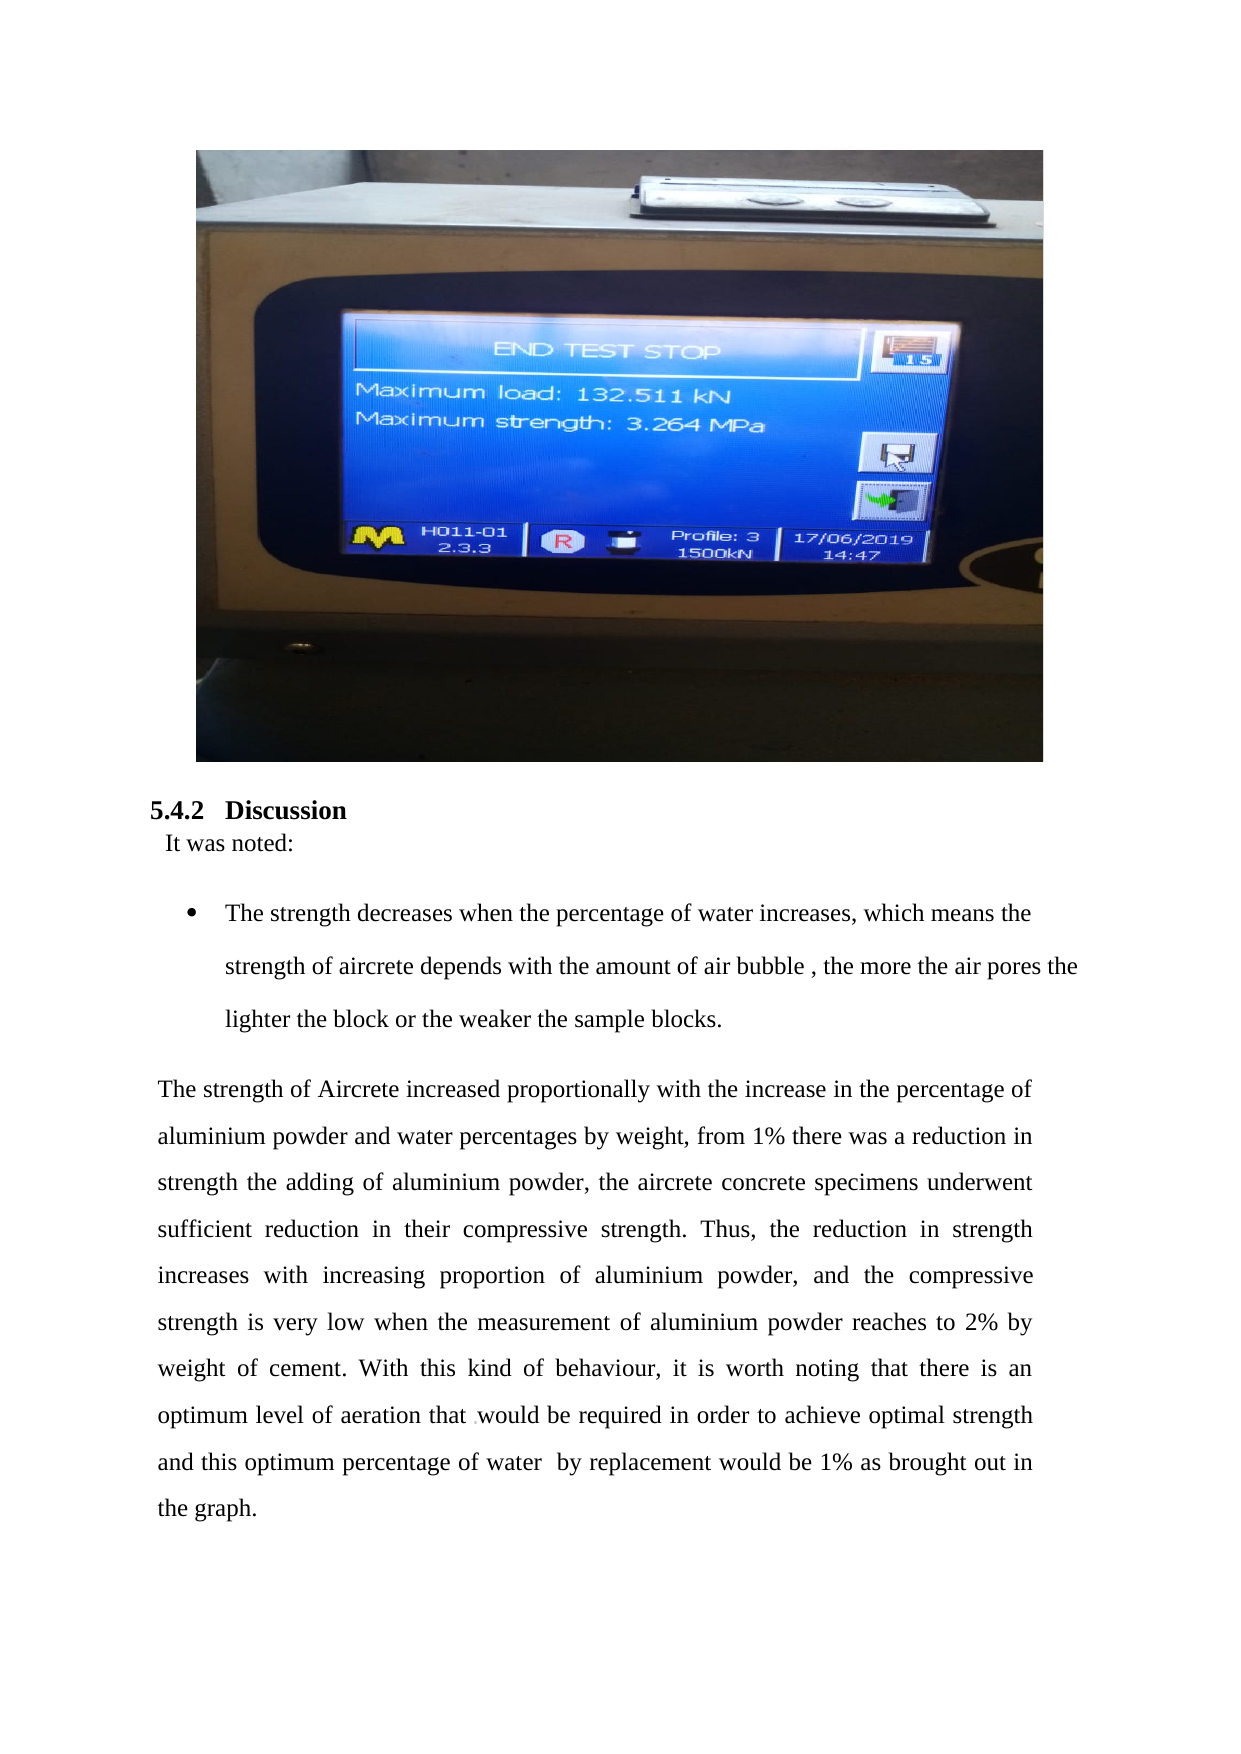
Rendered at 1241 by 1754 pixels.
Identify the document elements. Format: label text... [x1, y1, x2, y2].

text It was noted: [165, 828, 1091, 857]
list The strength decreases when the percentage of water increases, which means the strength of aircrete depends with the amount of air bubble , the more the air pores the lighter the block or the weaker the sample blocks. [187, 898, 1091, 1033]
text The strength of Aircrete increased proportionally with the increase in the percentage of aluminium powder and water percentages by weight, from 1% there was a reduction in strength the adding of aluminium powder, the aircrete concrete specimens underwent sufficient reduction in their compressive strength. Thus, the reduction in strength increases with increasing proportion of aluminium powder, and the compressive strength is very low when the measurement of aluminium powder reaches to 2% by weight of cement. With this kind of behaviour, it is worth noting that there is an optimum level of aeration that would be required in order to achieve optimal strength and this optimum percentage of water by replacement would be 1% as brought out in the graph. [157, 1074, 1034, 1522]
picture [196, 150, 1043, 762]
subtitle Discussion [150, 794, 1091, 825]
